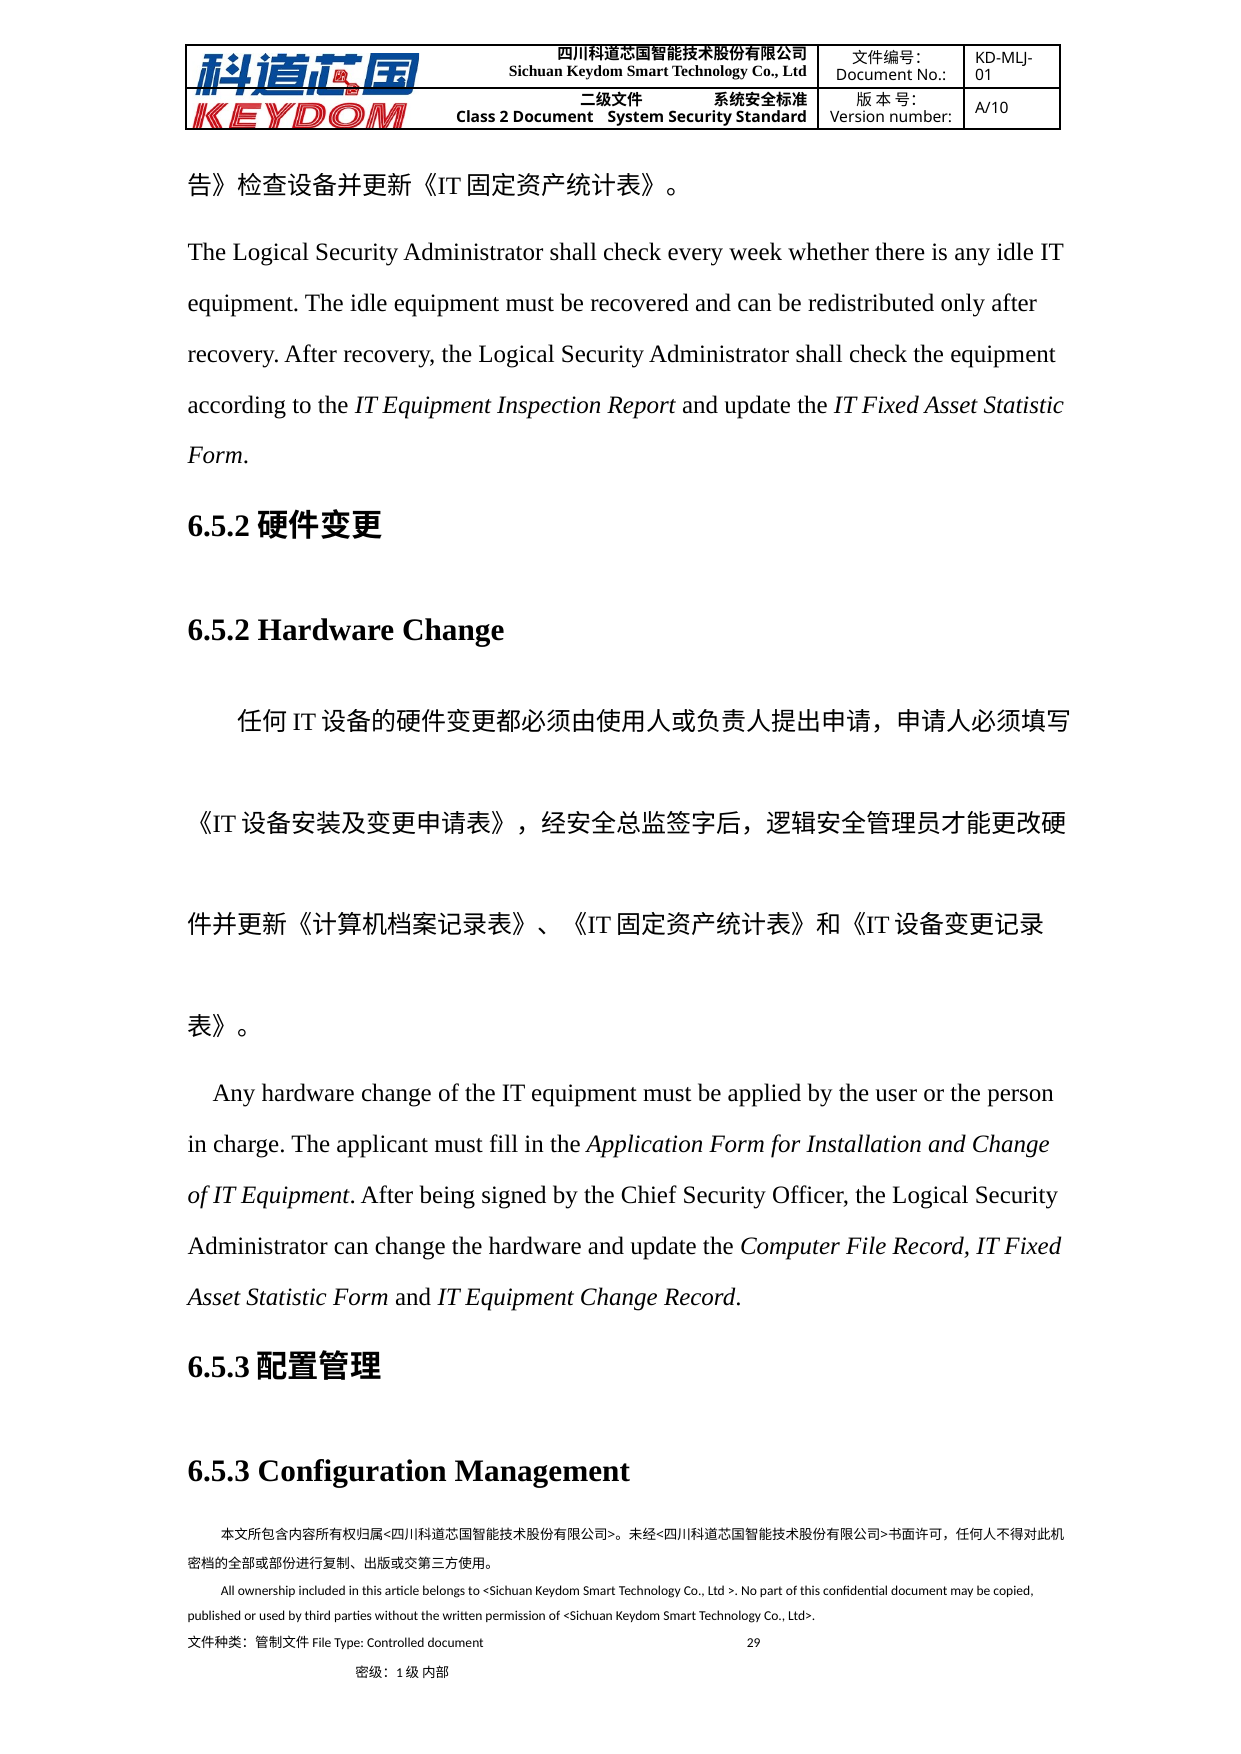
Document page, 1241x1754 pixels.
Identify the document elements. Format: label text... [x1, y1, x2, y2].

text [187, 149, 1075, 472]
text 6.5.3配置管理 6.5.3 Configuration Management [187, 1330, 1075, 1504]
picture [192, 89, 420, 128]
text 任何IT设备的硬件变更都必须由使用人或负责人提出申请，申请人必须填写《IT设备安装及变更申请表》，经安全总监签字后，逻辑安全管理员才能更改硬件并更新《计算机档案记录表》、《IT固定资产统计表》和《IT设备变更记录表》。 Any hardware change of the IT equipment must be applied by the user or the person in charge. The applicant must fill in the Application Form for Installation and Change of IT Equipment. After being signed by the Chief Security Officer, the Logical Security Administrator can change the hardware and update the Computer File Record, IT Fixed Asset Statistic Form and IT Equipment Change Record. [187, 685, 1075, 1314]
text 6.5.2 硬件变更 6.5.2 Hardware Change [187, 488, 1075, 663]
picture [192, 53, 420, 87]
